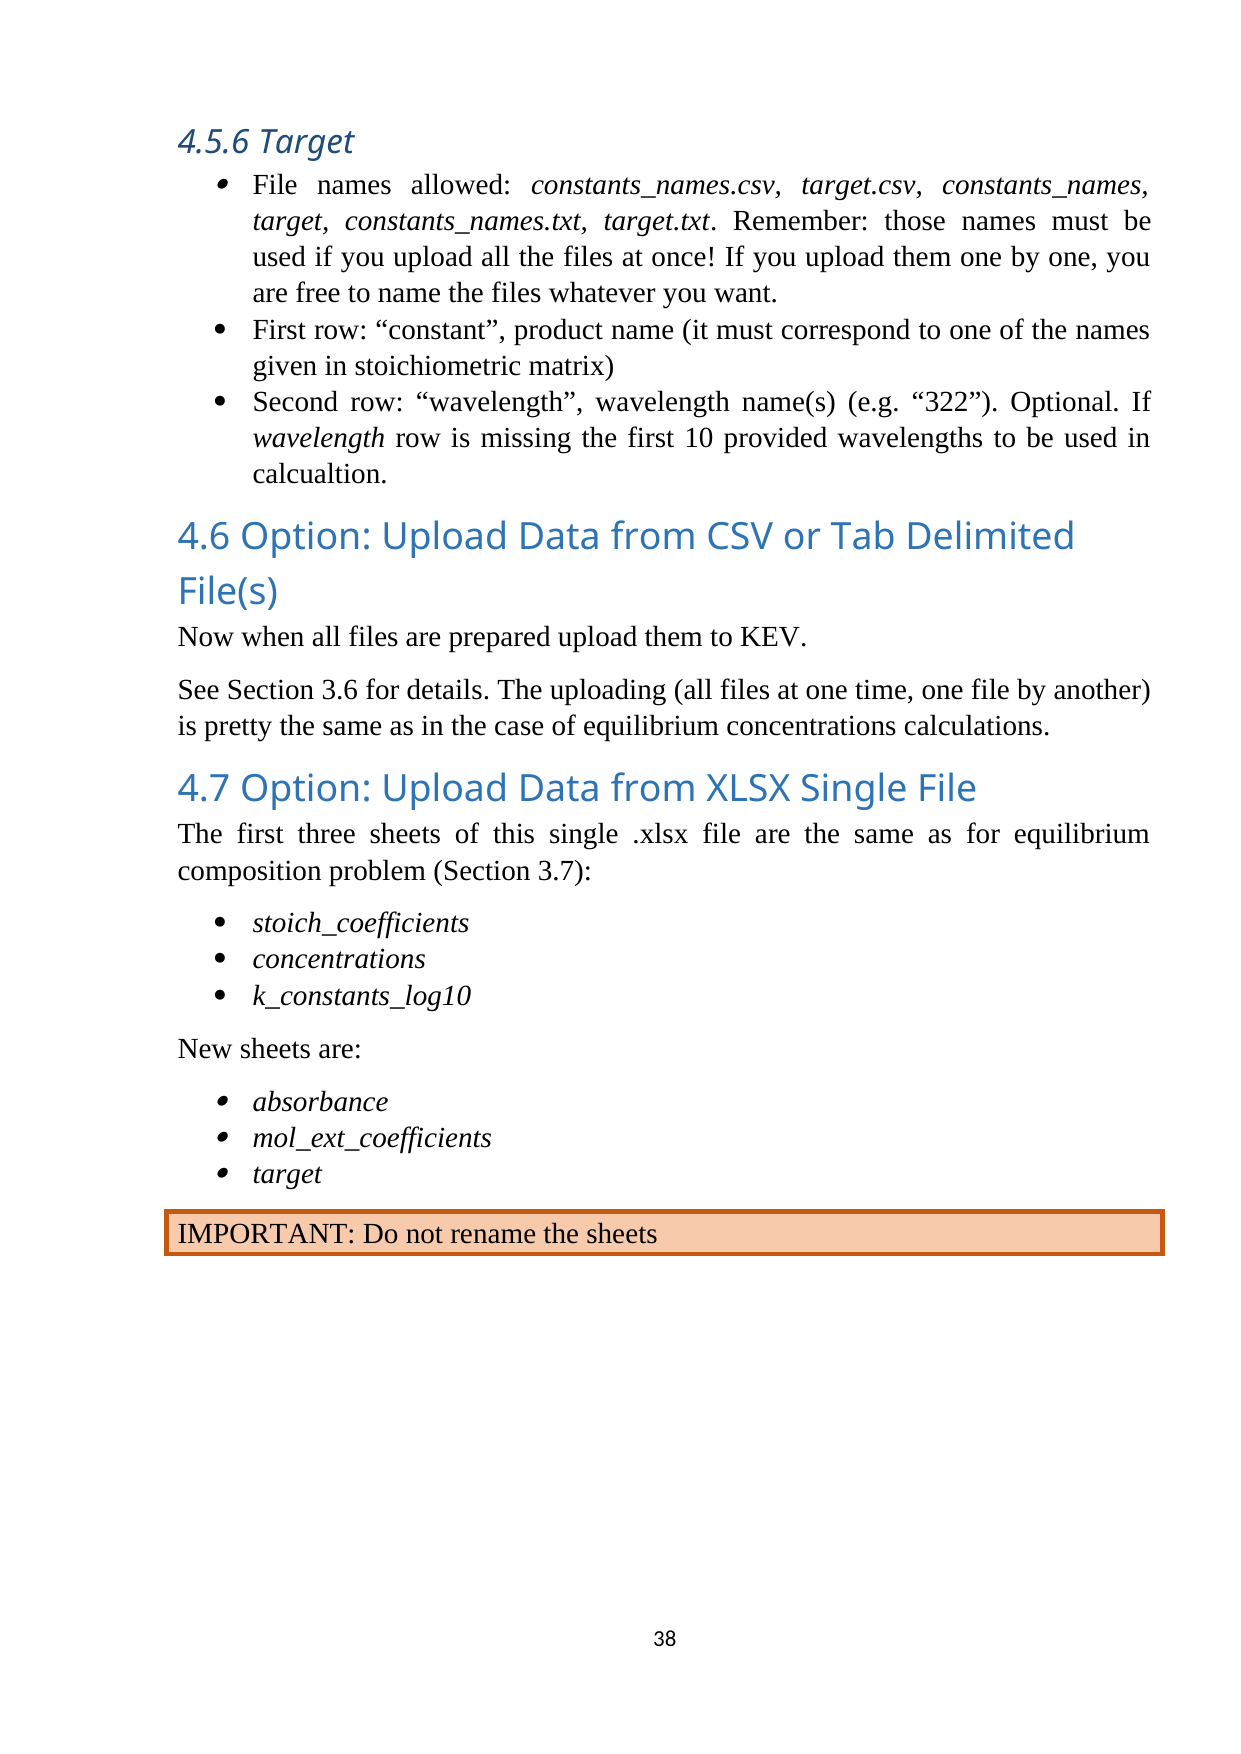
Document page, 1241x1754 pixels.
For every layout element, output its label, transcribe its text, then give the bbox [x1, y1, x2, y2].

subtitle 4.7 Option: Upload Data from XLSX Single File [177, 761, 1152, 812]
list k_constants_log10 [215, 978, 1152, 1012]
list Second row: “wavelength”, wavelength name(s) (e.g. “322”). Optional. If wavelength row is missing the first 10 provided wavelengths to be used in calcualtion. [215, 384, 1152, 490]
text Now when all files are prepared upload them to KEV. [177, 619, 1152, 653]
list absorbance [215, 1084, 1152, 1117]
subtitle 4.6 Option: Upload Data from CSV or Tab Delimited File(s) [177, 509, 1152, 616]
list stoich_coefficients [215, 905, 1152, 939]
subtitle 4.5.6 Target [177, 118, 1152, 163]
text See Section 3.6 for details. The uploading (all files at one time, one file by another) is pretty the same as in the case of equilibrium concentrations calculations. [177, 672, 1152, 742]
list target [215, 1156, 1152, 1190]
text IMPORTANT: Do not rename the sheets [169, 1214, 1160, 1252]
text The first three sheets of this single .xlsx file are the same as for equilibrium composition problem (Section 3.7): [177, 816, 1152, 886]
list First row: “constant”, product name (it must correspond to one of the names given in stoichiometric matrix) [215, 312, 1152, 382]
text New sheets are: [177, 1031, 1152, 1064]
list File names allowed: constants_names.csv, target.csv, constants_names, target, constants_names.txt, target.txt. Remember: those names must be used if you upload all the files at once! If you upload them one by one, you are free to name the files whatever you want. [215, 167, 1152, 309]
list concentrations [215, 942, 1152, 975]
list mol_ext_coefficients [215, 1120, 1152, 1153]
